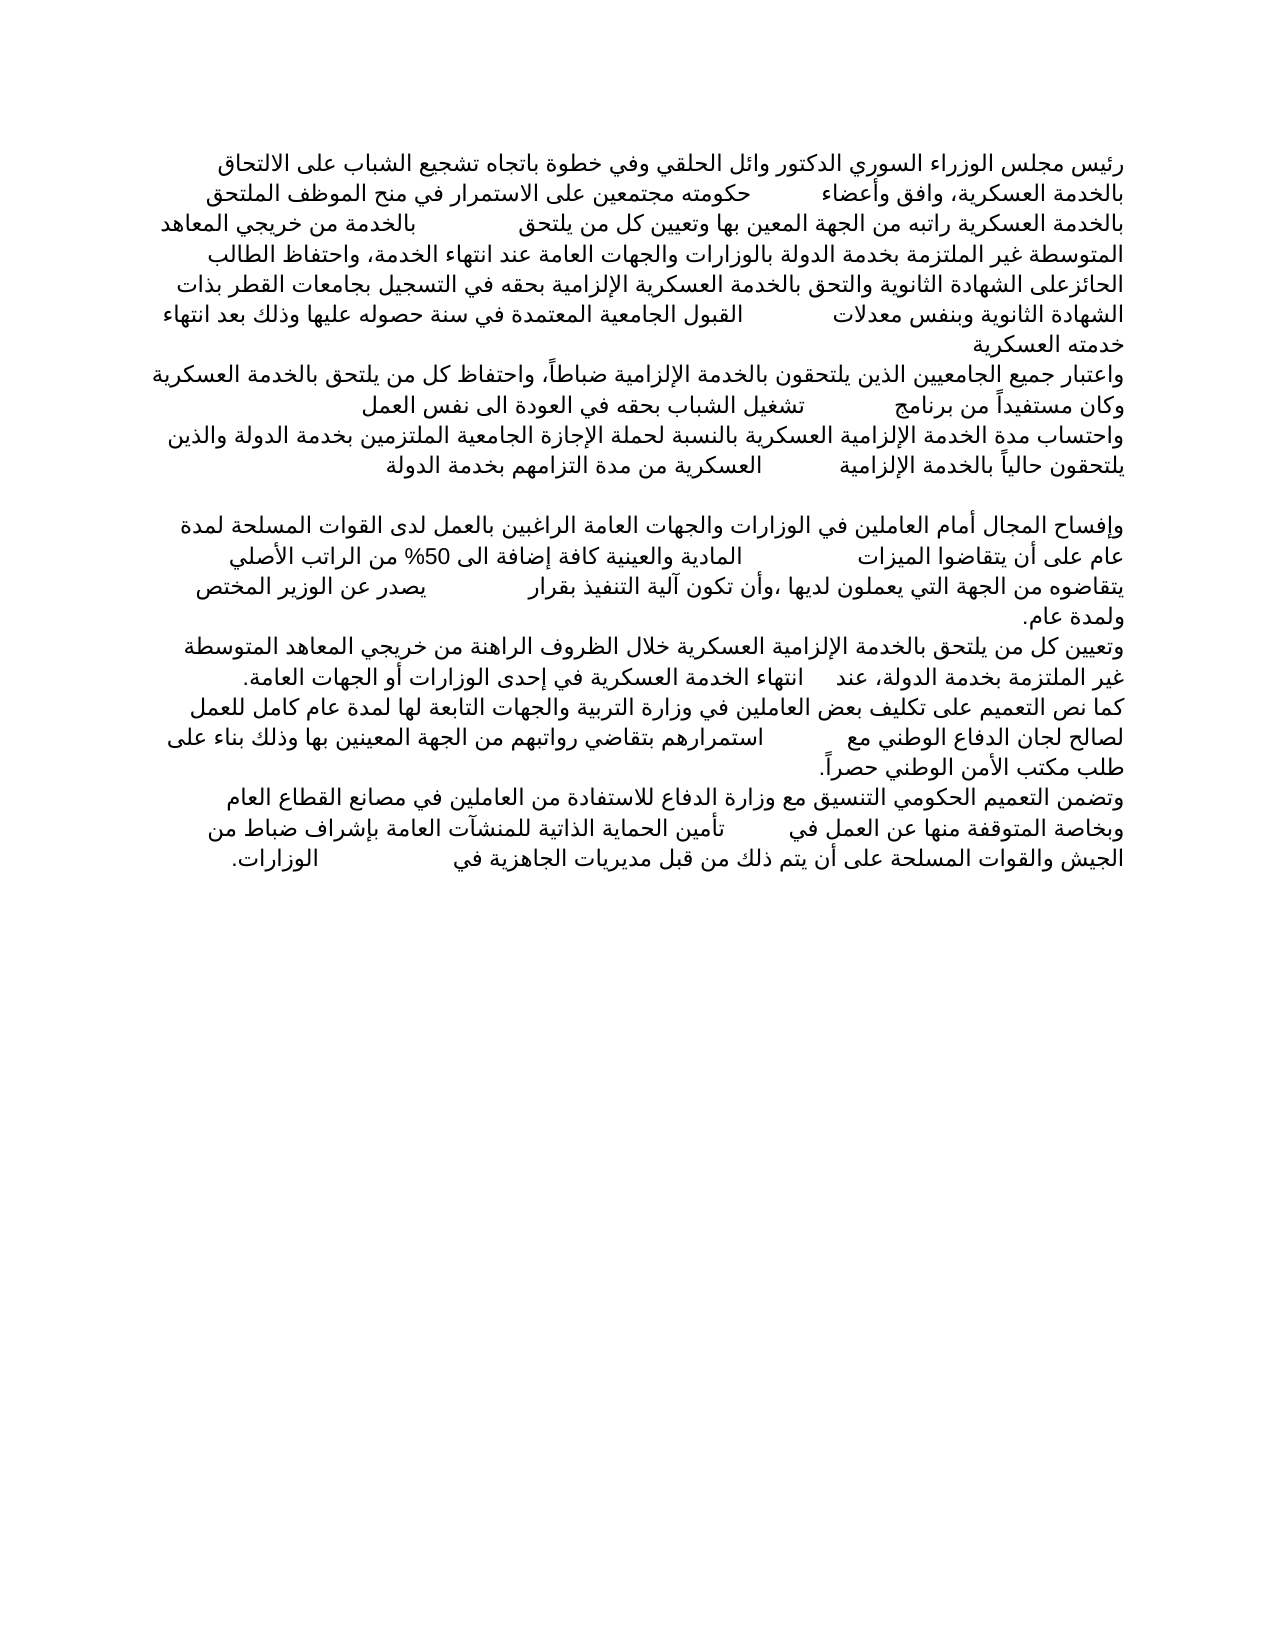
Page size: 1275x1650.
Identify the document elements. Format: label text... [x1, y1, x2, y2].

text رئيس مجلس الوزراء السوري الدكتور وائل الحلقي وفي خطوة باتجاه تشجيع الشباب على الالتحاق بالخدمة العسكرية، وافق وأعضاء حكومته مجتمعين على الاستمرار في منح الموظف الملتحق بالخدمة العسكرية راتبه من الجهة المعين بها وتعيين كل من يلتحق بالخدمة من خريجي المعاهد المتوسطة غير الملتزمة بخدمة الدولة بالوزارات والجهات العامة عند انتهاء الخدمة، واحتفاظ الطالب الحائزعلى الشهادة الثانوية والتحق بالخدمة العسكرية الإلزامية بحقه في التسجيل بجامعات القطر بذات الشهادة الثانوية وبنفس معدلات القبول الجامعية المعتمدة في سنة حصوله عليها وذلك بعد انتهاء خدمته العسكرية واعتبار جميع الجامعيين الذين يلتحقون بالخدمة الإلزامية ضباطاً، واحتفاظ كل من يلتحق بالخدمة العسكرية وكان مستفيداً من برنامج تشغيل الشباب بحقه في العودة الى نفس العمل واحتساب مدة الخدمة الإلزامية العسكرية بالنسبة لحملة الإجازة الجامعية الملتزمين بخدمة الدولة والذين يلتحقون حالياً بالخدمة الإلزامية العسكرية من مدة التزامهم بخدمة الدولة وإفساح المجال أمام العاملين في الوزارات والجهات العامة الراغبين بالعمل لدى القوات المسلحة لمدة عام على أن يتقاضوا الميزات المادية والعينية كافة إضافة الى 50% من الراتب الأصلي يتقاضوه من الجهة التي يعملون لديها ،وأن تكون آلية التنفيذ بقرار يصدر عن الوزير المختص ولمدة عام. وتعيين كل من يلتحق بالخدمة الإلزامية العسكرية خلال الظروف الراهنة من خريجي المعاهد المتوسطة غير الملتزمة بخدمة الدولة، عند انتهاء الخدمة العسكرية في إحدى الوزارات أو الجهات العامة. كما نص التعميم على تكليف بعض العاملين في وزارة التربية والجهات التابعة لها لمدة عام كامل للعمل لصالح لجان الدفاع الوطني مع استمرارهم بتقاضي رواتبهم من الجهة المعينين بها وذلك بناء على طلب مكتب الأمن الوطني حصراً. وتضمن التعميم الحكومي التنسيق مع وزارة الدفاع للاستفادة من العاملين في مصانع القطاع العام وبخاصة المتوقفة منها عن العمل في تأمين الحماية الذاتية للمنشآت العامة بإشراف ضباط من الجيش والقوات المسلحة على أن يتم ذلك من قبل مديريات الجاهزية في الوزارات. [150, 150, 1125, 871]
